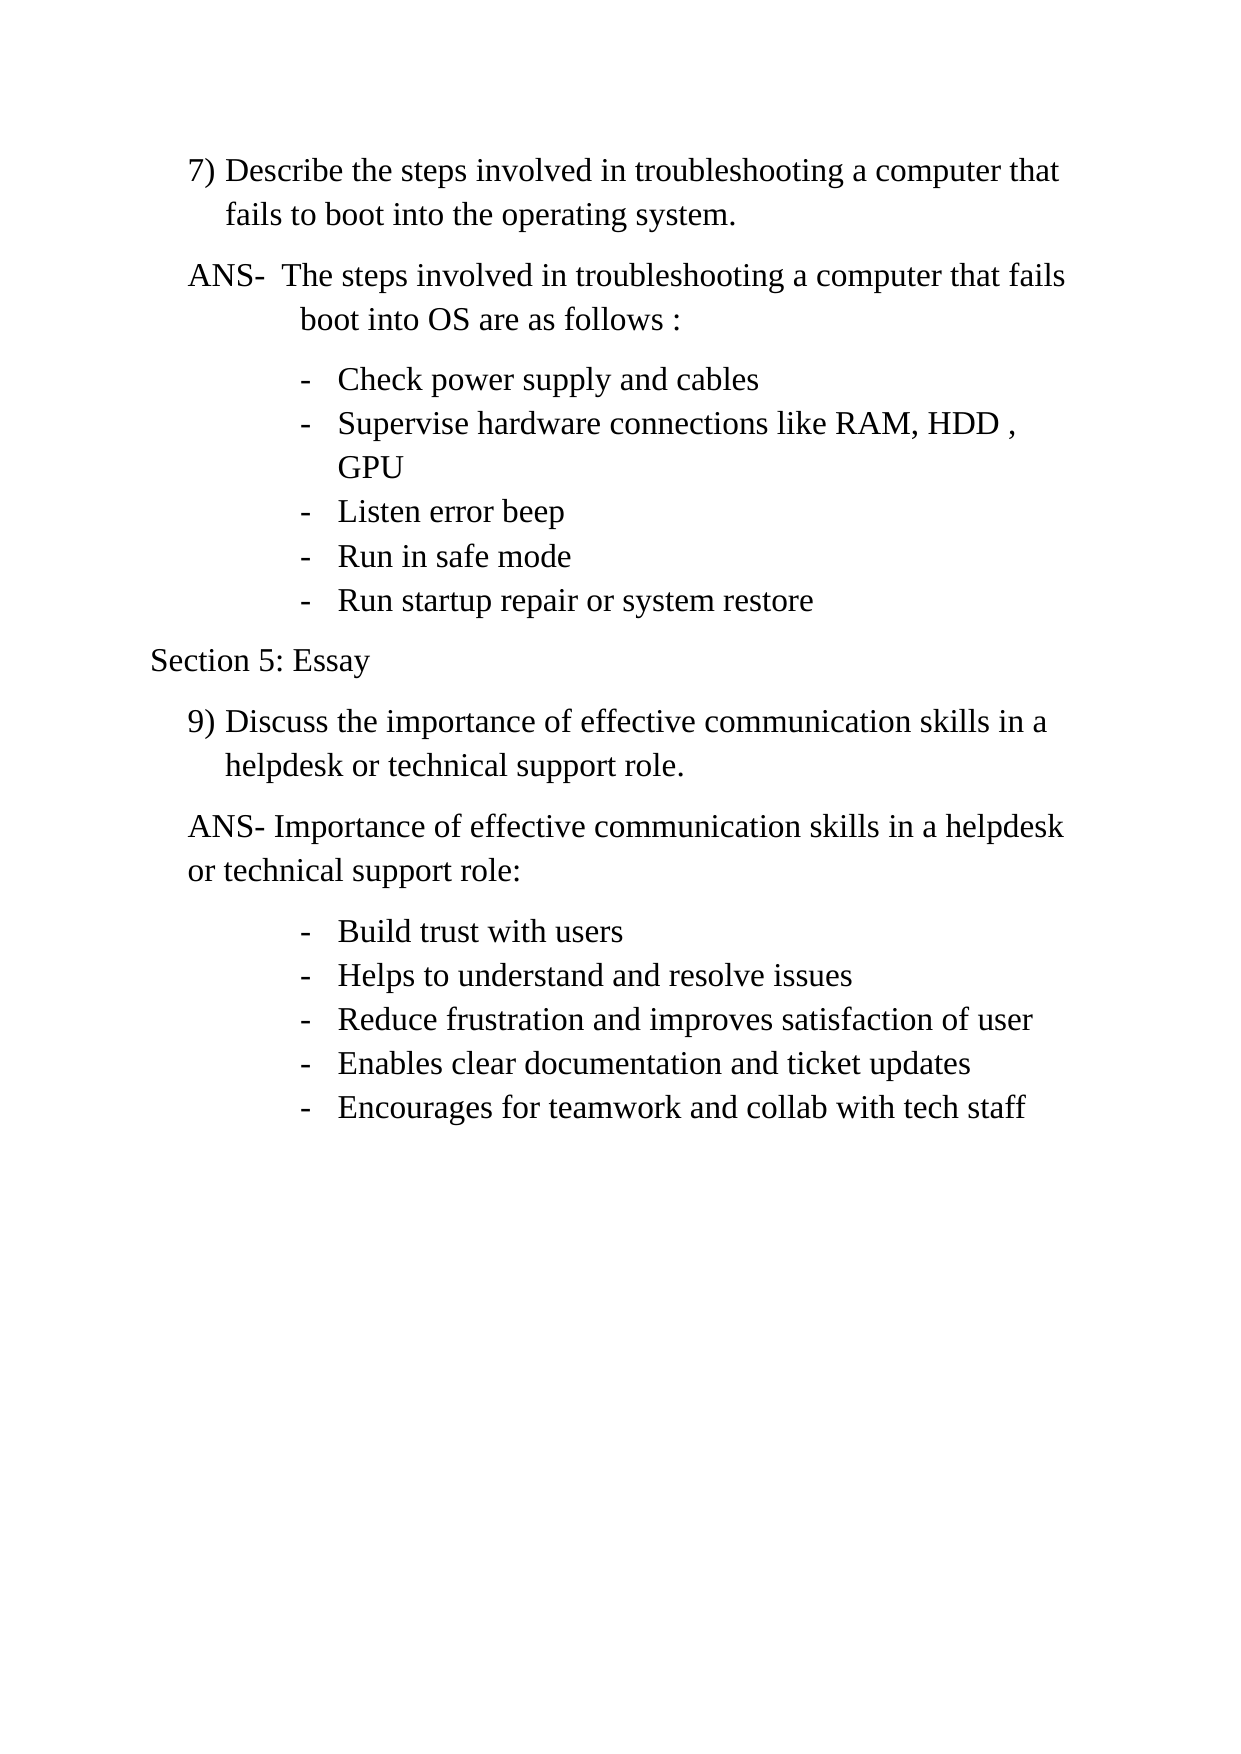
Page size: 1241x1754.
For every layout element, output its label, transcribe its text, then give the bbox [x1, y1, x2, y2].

list Listen error beep [300, 492, 1090, 530]
list Run in safe mode [300, 536, 1090, 574]
list Check power supply and cables [300, 359, 1090, 398]
list Run startup repair or system restore [300, 580, 1090, 618]
text ANS- The steps involved in troubleshooting a computer that fails boot into OS are as follows : [187, 255, 1090, 337]
list Build trust with users [300, 911, 1090, 949]
list Encourages for teamwork and collab with tech staff [300, 1087, 1090, 1126]
list Describe the steps involved in troubleshooting a computer that fails to boot into the operating system. [187, 150, 1090, 232]
text ANS- Importance of effective communication skills in a helpdesk or technical support role: [187, 806, 1090, 888]
list Reduce frustration and improves satisfaction of user [300, 999, 1090, 1037]
text Section 5: Essay [150, 641, 1090, 679]
list Supervise hardware connections like RAM, HDD , GPU [300, 404, 1090, 486]
list Discuss the importance of effective communication skills in a helpdesk or technical support role. [187, 701, 1090, 784]
list Helps to understand and resolve issues [300, 955, 1090, 993]
list Enables clear documentation and ticket updates [300, 1043, 1090, 1081]
